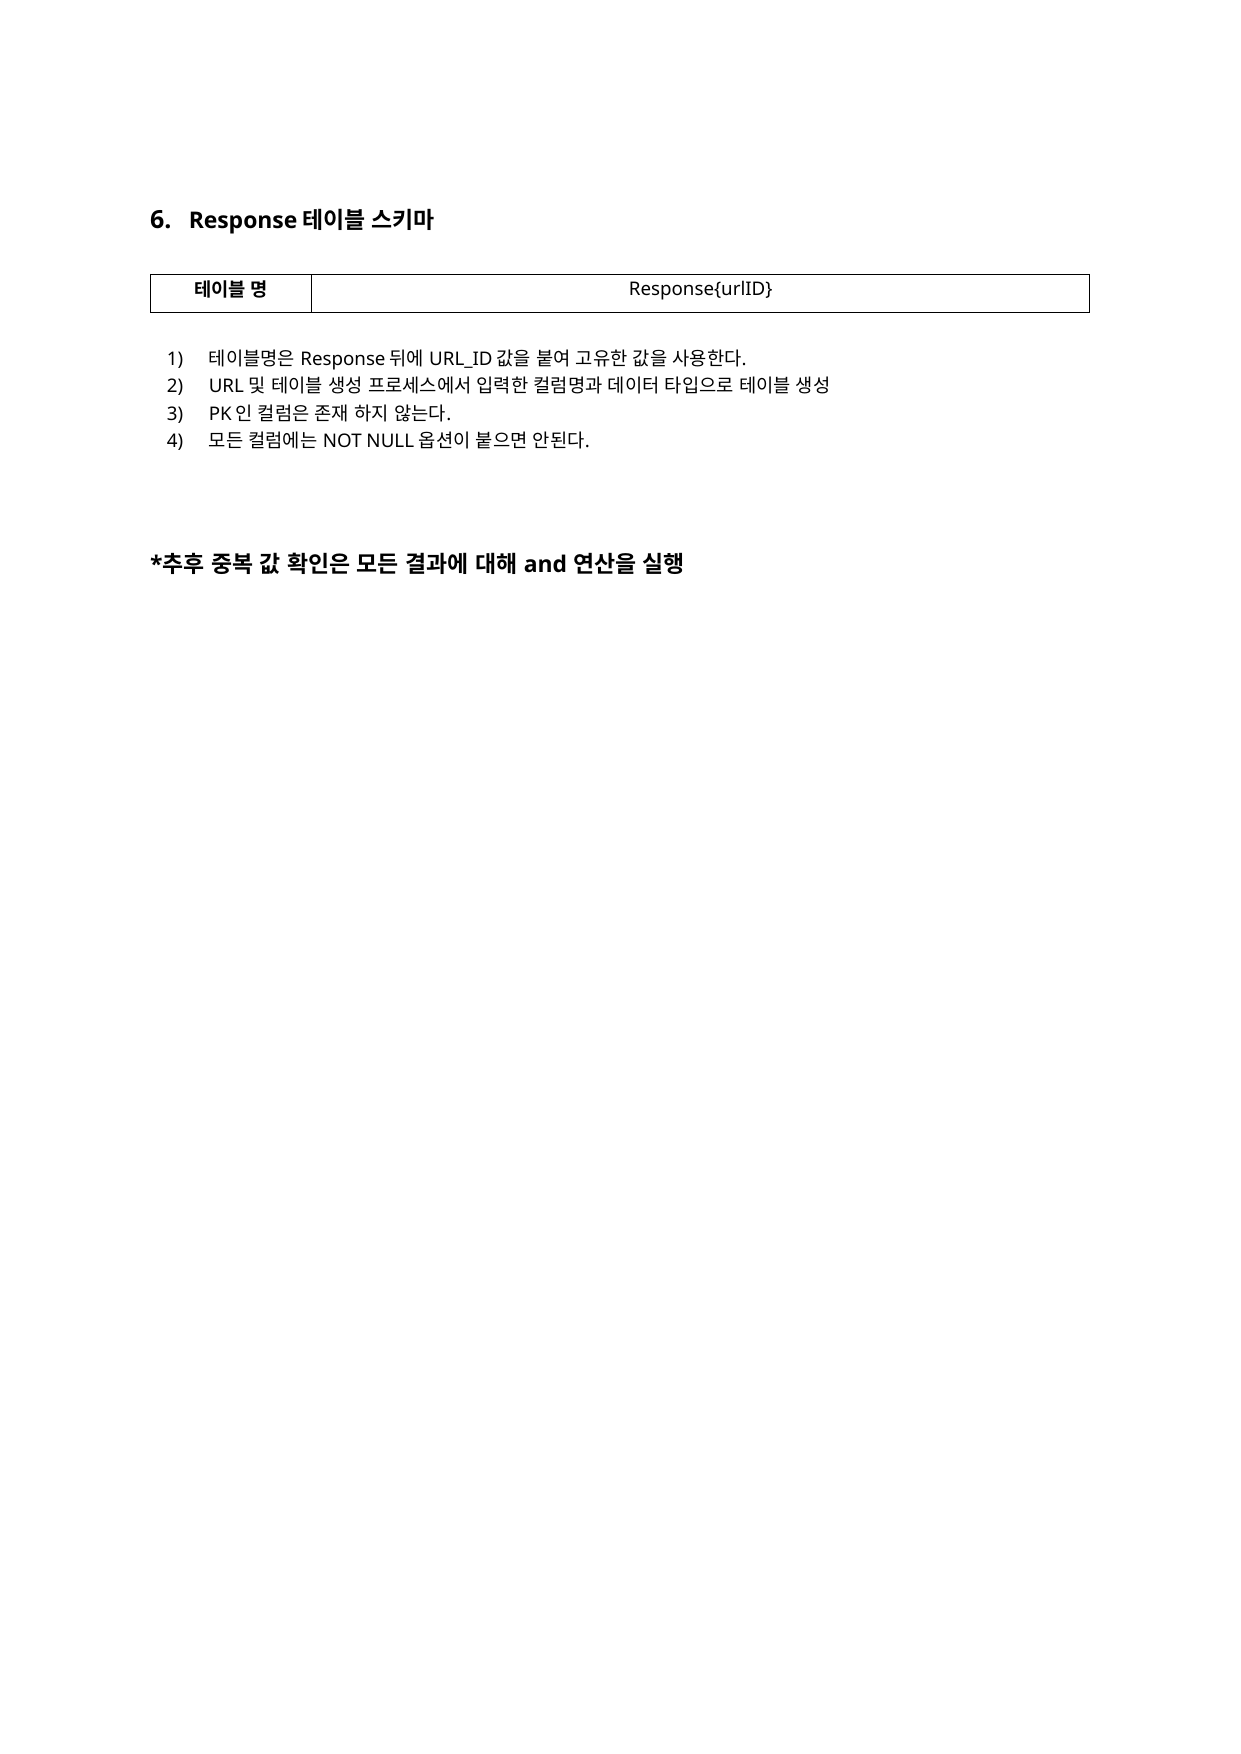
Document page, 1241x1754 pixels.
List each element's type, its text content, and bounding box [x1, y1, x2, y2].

text *추후 중복 값 확인은 모든 결과에 대해 and 연산을 실행 [150, 546, 1090, 580]
list URL 및 테이블 생성 프로세스에서 입력한 컬럼명과 데이터 타입으로 테이블 생성 [167, 371, 1090, 398]
subtitle Response테이블 스키마 [150, 202, 1090, 236]
table_header 테이블 명 [151, 275, 311, 312]
list 모든 컬럼에는 NOT NULL 옵션이 붙으면 안된다. [167, 425, 1090, 453]
list PK인 컬럼은 존재 하지 않는다. [167, 398, 1090, 425]
table_header Response{urlID} [312, 275, 1089, 312]
list 테이블명은 Response뒤에 URL_ID값을 붙여 고유한 값을 사용한다. [167, 344, 1090, 371]
